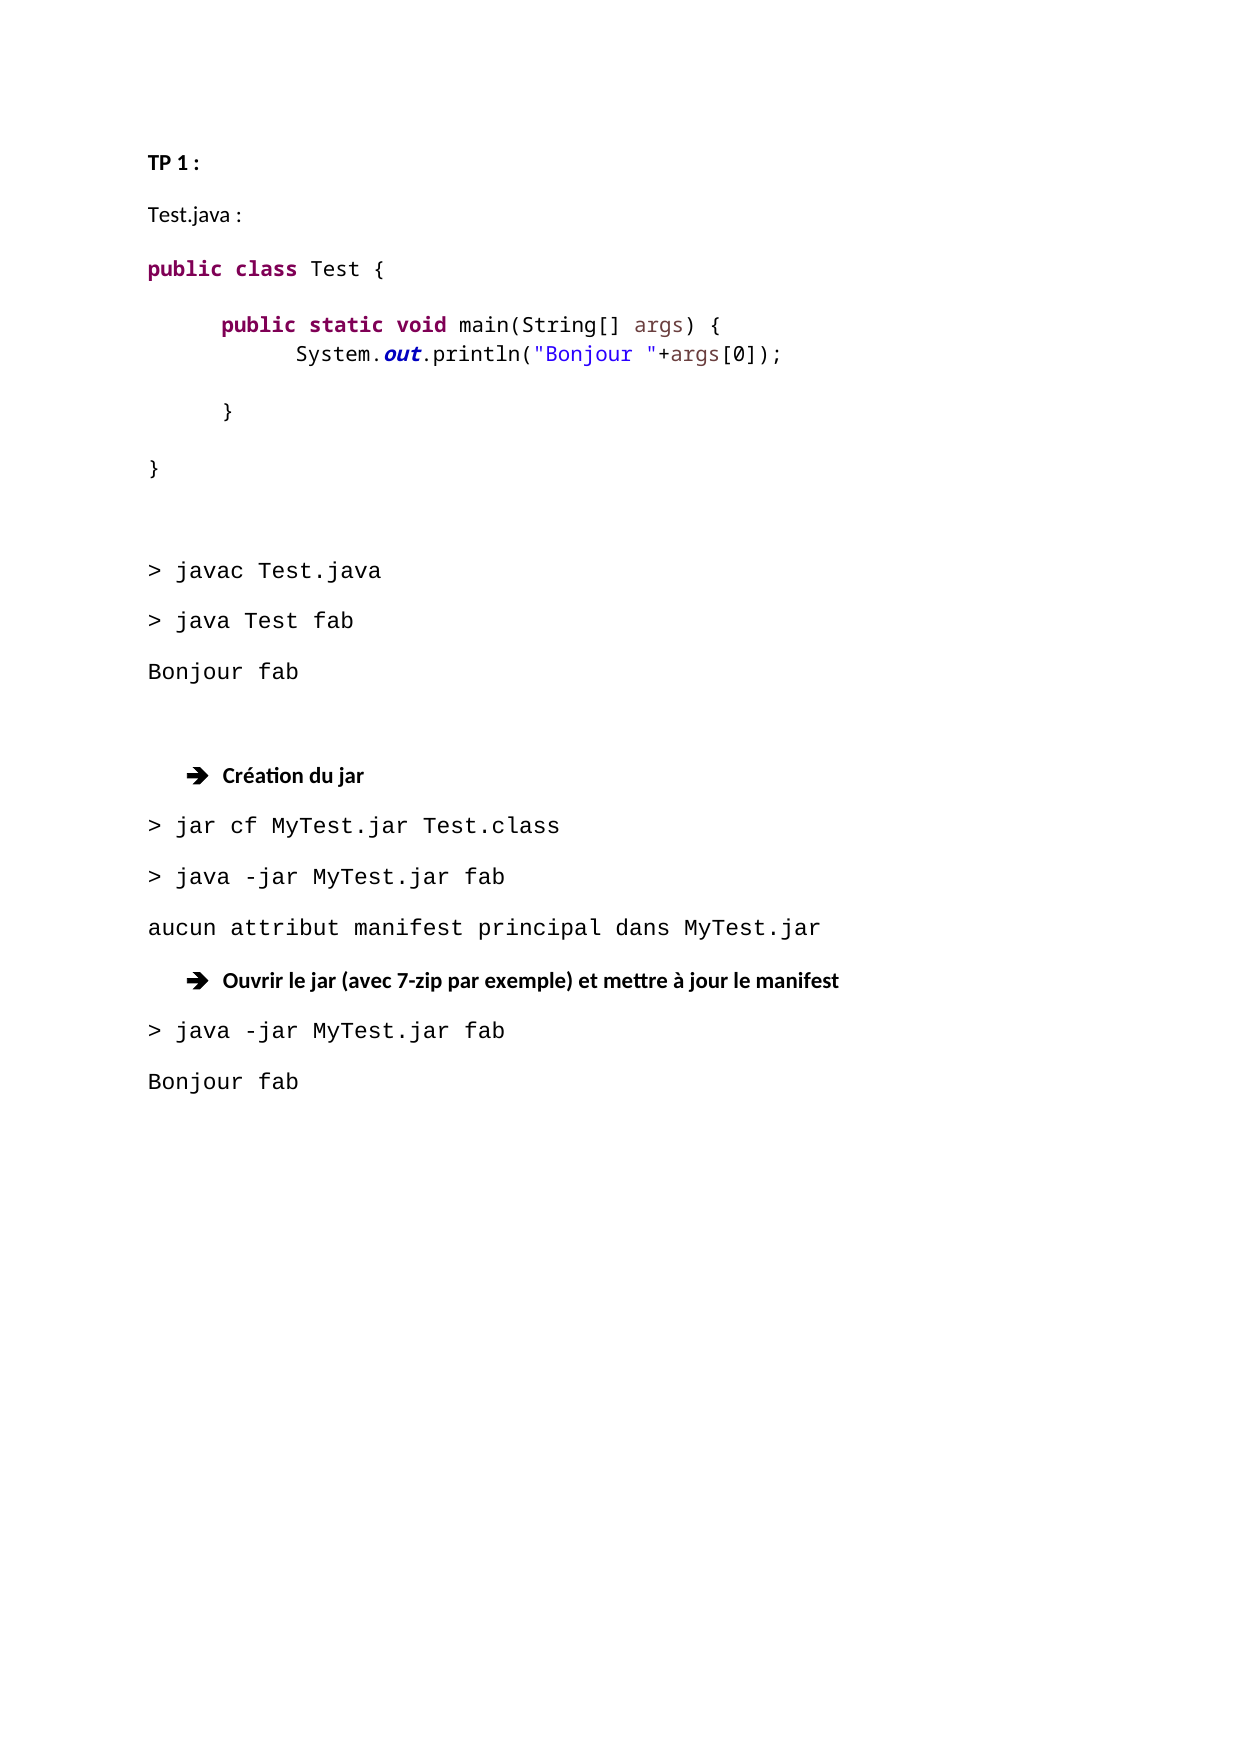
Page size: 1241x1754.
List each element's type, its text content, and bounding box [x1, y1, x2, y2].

text public class Test { [148, 254, 1093, 282]
text > javac Test.java [148, 559, 1093, 585]
text } [148, 396, 1093, 424]
text Test.java : [148, 201, 1093, 229]
text Bonjour fab [148, 1070, 1093, 1096]
text > java Test fab [148, 610, 1093, 636]
text > java -jar MyTest.jar fab [148, 865, 1093, 891]
text public static void main(String[] args) { [148, 311, 1093, 339]
text Bonjour fab [148, 660, 1093, 686]
list Ouvrir le jar (avec 7-zip par exemple) et mettre à jour le manifest [185, 967, 1093, 994]
text TP 1 : [148, 148, 1093, 176]
list Création du jar [185, 762, 1093, 790]
text > java -jar MyTest.jar fab [148, 1019, 1093, 1046]
text > jar cf MyTest.jar Test.class [148, 815, 1093, 841]
text System.out.println("Bonjour "+args[0]); [148, 339, 1093, 367]
text aucun attribut manifest principal dans MyTest.jar [148, 916, 1093, 942]
text } [148, 453, 1093, 481]
